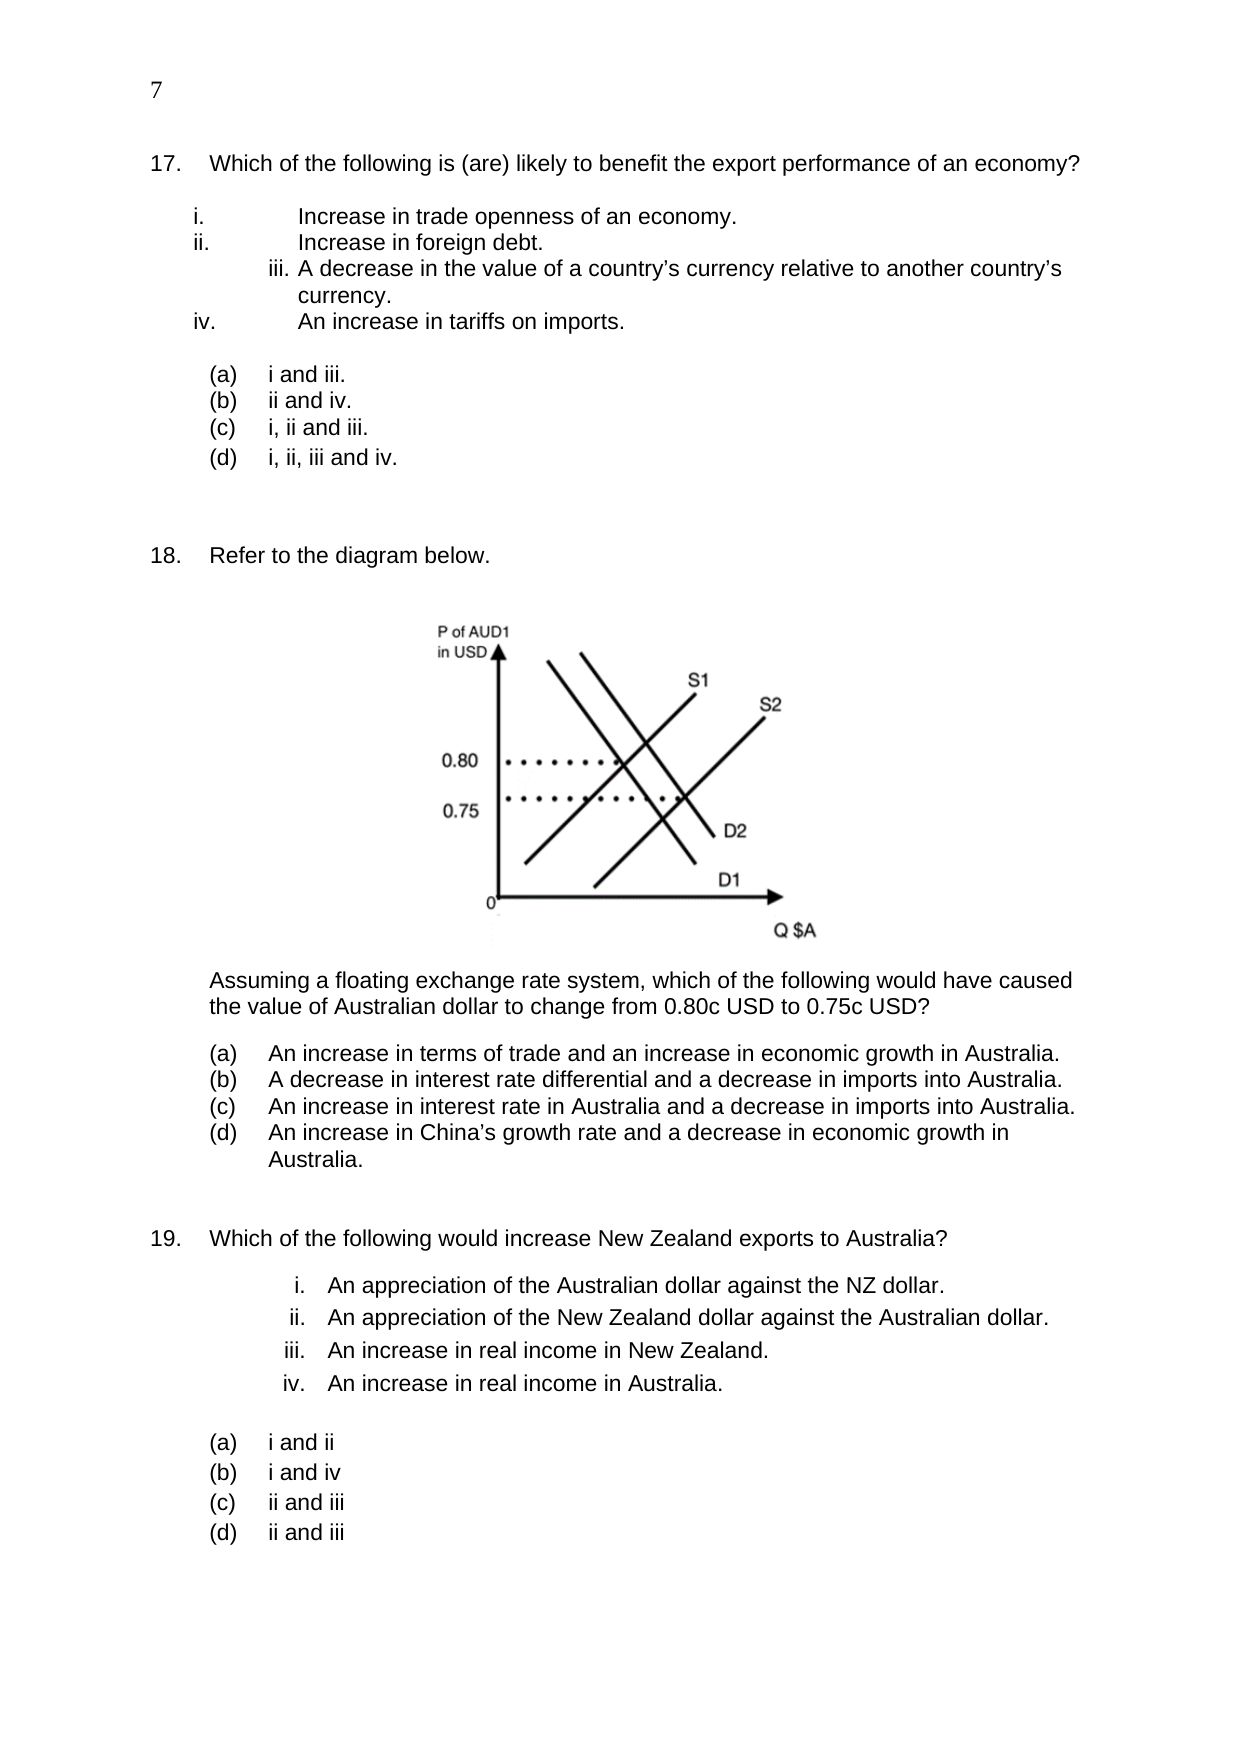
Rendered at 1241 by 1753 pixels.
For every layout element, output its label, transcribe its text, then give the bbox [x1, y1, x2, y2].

list A decrease in interest rate differential and a decrease in imports into Australia. [209, 1066, 1090, 1093]
list i and ii [209, 1428, 1090, 1455]
list An appreciation of the New Zealand dollar against the Australian dollar. [306, 1304, 1090, 1331]
list ii and iii [209, 1489, 1090, 1515]
list A decrease in the value of a country’s currency relative to another country’s currency. [268, 255, 1090, 308]
picture [405, 589, 835, 946]
text Assuming a floating exchange rate system, which of the following would have caused the value of Australian dollar to change from 0.80c USD to 0.75c USD? [209, 967, 1090, 1019]
list ii and iii [209, 1519, 1090, 1546]
list An increase in China’s growth rate and a decrease in economic growth in Australia. [209, 1119, 1090, 1172]
list An increase in tariffs on imports. [150, 308, 1090, 334]
list ii and iv. [209, 387, 1090, 413]
list i and iv [209, 1459, 1090, 1485]
list An increase in real income in New Zealand. [306, 1337, 1090, 1363]
list An appreciation of the Australian dollar against the NZ dollar. [306, 1272, 1090, 1298]
text 19. Which of the following would increase New Zealand exports to Australia? [150, 1224, 1090, 1251]
text 18. Refer to the diagram below. [150, 542, 1090, 568]
list An increase in interest rate in Australia and a decrease in imports into Australia. [209, 1093, 1090, 1119]
list Increase in trade openness of an economy. [150, 203, 1090, 229]
text 17. Which of the following is (are) likely to benefit the export performance of an economy? [150, 150, 1090, 176]
list i, ii, iii and iv. [209, 444, 1090, 470]
list i and iii. [209, 361, 1090, 387]
list An increase in terms of trade and an increase in economic growth in Australia. [209, 1040, 1090, 1066]
list i, ii and iii. [209, 413, 1090, 440]
list Increase in foreign debt. [150, 229, 1090, 255]
list An increase in real income in Australia. [306, 1369, 1090, 1396]
